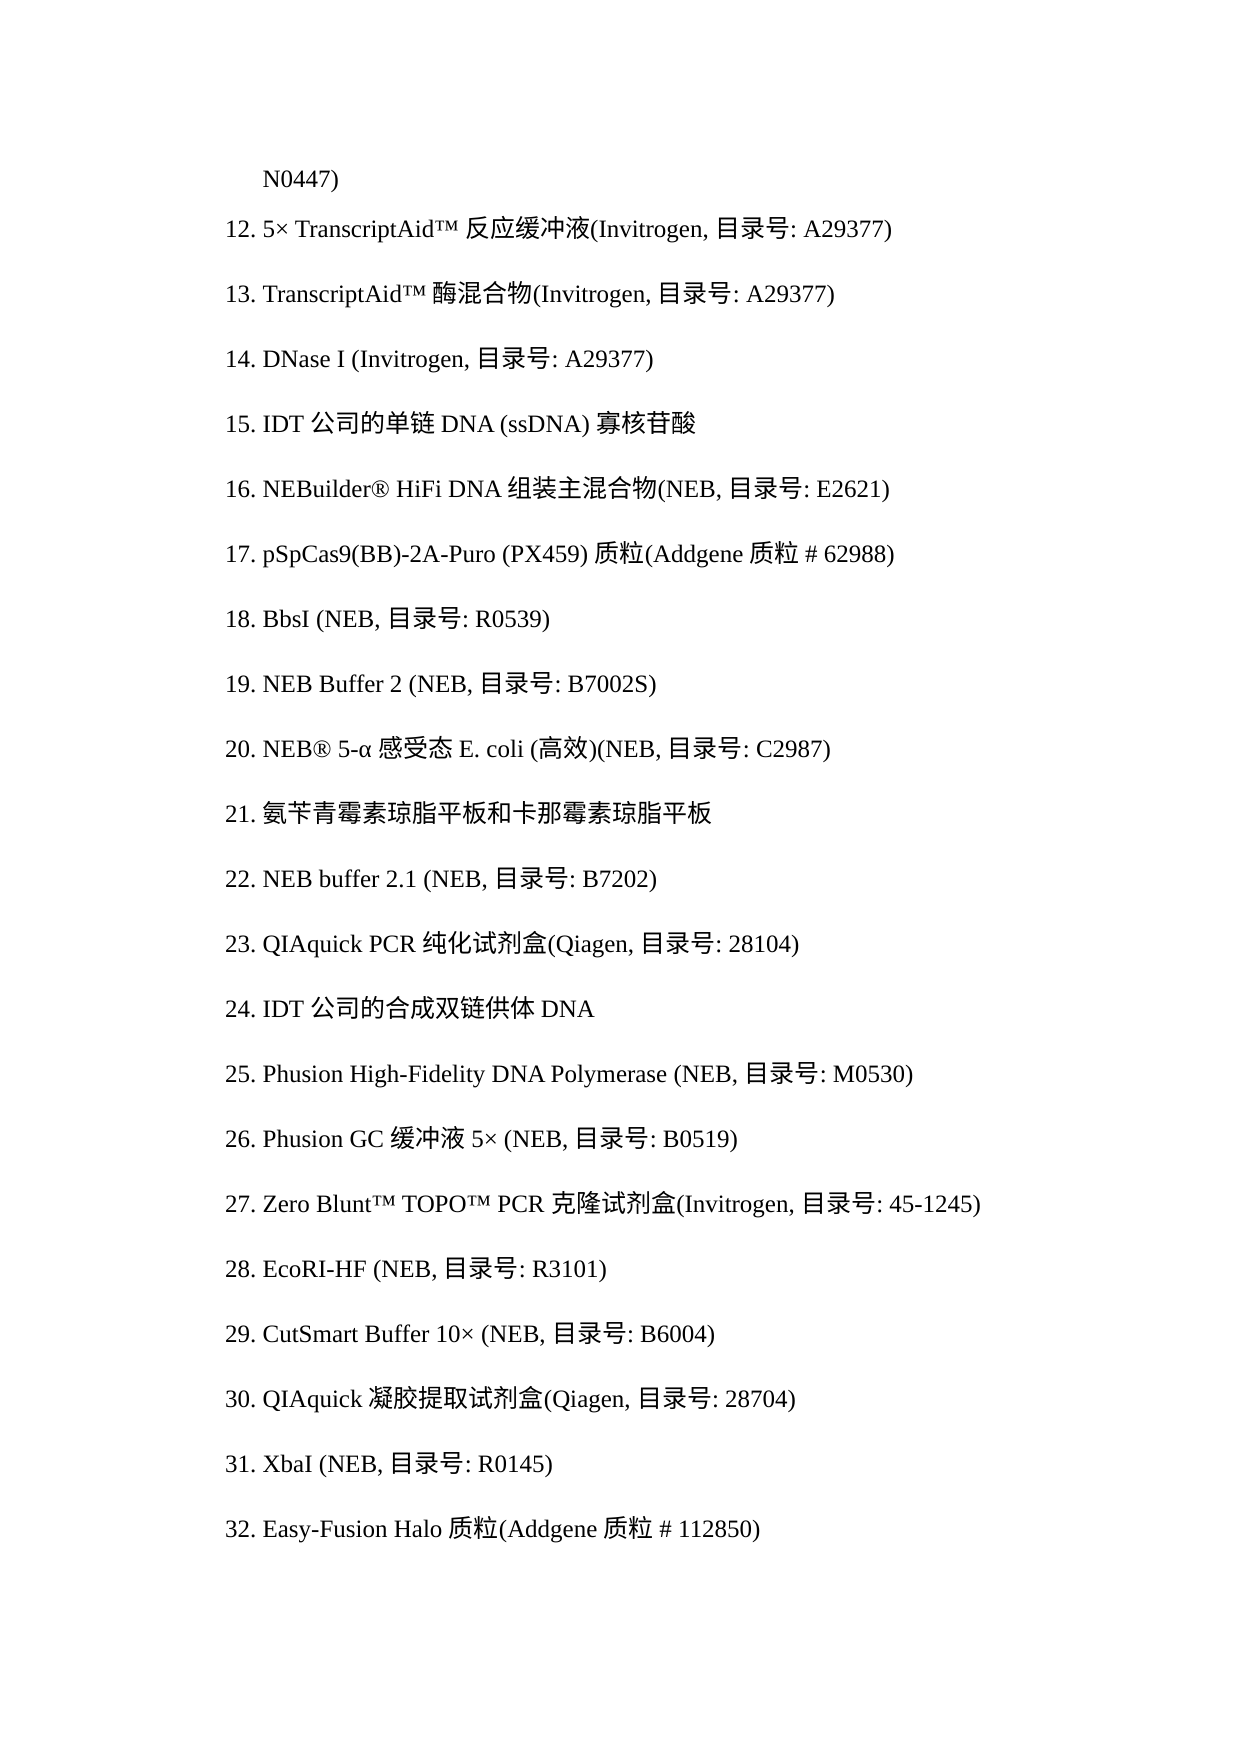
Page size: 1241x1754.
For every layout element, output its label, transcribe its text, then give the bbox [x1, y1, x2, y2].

list NEB buffer 2.1 (NEB, 目录号: B7202) [225, 844, 1053, 909]
list 5× TranscriptAid™ 反应缓冲液(Invitrogen, 目录号: A29377) [225, 194, 1053, 259]
list QIAquick 凝胶提取试剂盒(Qiagen, 目录号: 28704) [225, 1364, 1053, 1429]
list NEBuilder® HiFi DNA 组装主混合物(NEB, 目录号: E2621) [225, 454, 1053, 519]
list NEB Buffer 2 (NEB, 目录号: B7002S) [225, 649, 1053, 714]
list Zero Blunt™ TOPO™ PCR 克隆试剂盒(Invitrogen, 目录号: 45-1245) [225, 1169, 1053, 1234]
list Phusion High-Fidelity DNA Polymerase (NEB, 目录号: M0530) [225, 1039, 1053, 1104]
list CutSmart Buffer 10× (NEB, 目录号: B6004) [225, 1299, 1053, 1364]
list TranscriptAid™ 酶混合物(Invitrogen, 目录号: A29377) [225, 259, 1053, 324]
list IDT 公司的单链 DNA (ssDNA) 寡核苷酸 [225, 389, 1053, 454]
list NEB® 5-α 感受态 E. coli (高效)(NEB, 目录号: C2987) [225, 714, 1053, 779]
list Phusion GC 缓冲液 5× (NEB, 目录号: B0519) [225, 1104, 1053, 1169]
list EcoRI-HF (NEB, 目录号: R3101) [225, 1234, 1053, 1299]
list QIAquick PCR 纯化试剂盒(Qiagen, 目录号: 28104) [225, 909, 1053, 974]
list Easy-Fusion Halo 质粒(Addgene 质粒 # 112850) [225, 1494, 1053, 1559]
list IDT 公司的合成双链供体 DNA [225, 974, 1053, 1039]
list pSpCas9(BB)-2A-Puro (PX459) 质粒(Addgene 质粒 # 62988) [225, 519, 1053, 584]
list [225, 162, 1053, 194]
list BbsI (NEB, 目录号: R0539) [225, 584, 1053, 649]
list XbaI (NEB, 目录号: R0145) [225, 1429, 1053, 1494]
list DNase I (Invitrogen, 目录号: A29377) [225, 324, 1053, 389]
list 氨苄青霉素琼脂平板和卡那霉素琼脂平板 [225, 779, 1053, 844]
